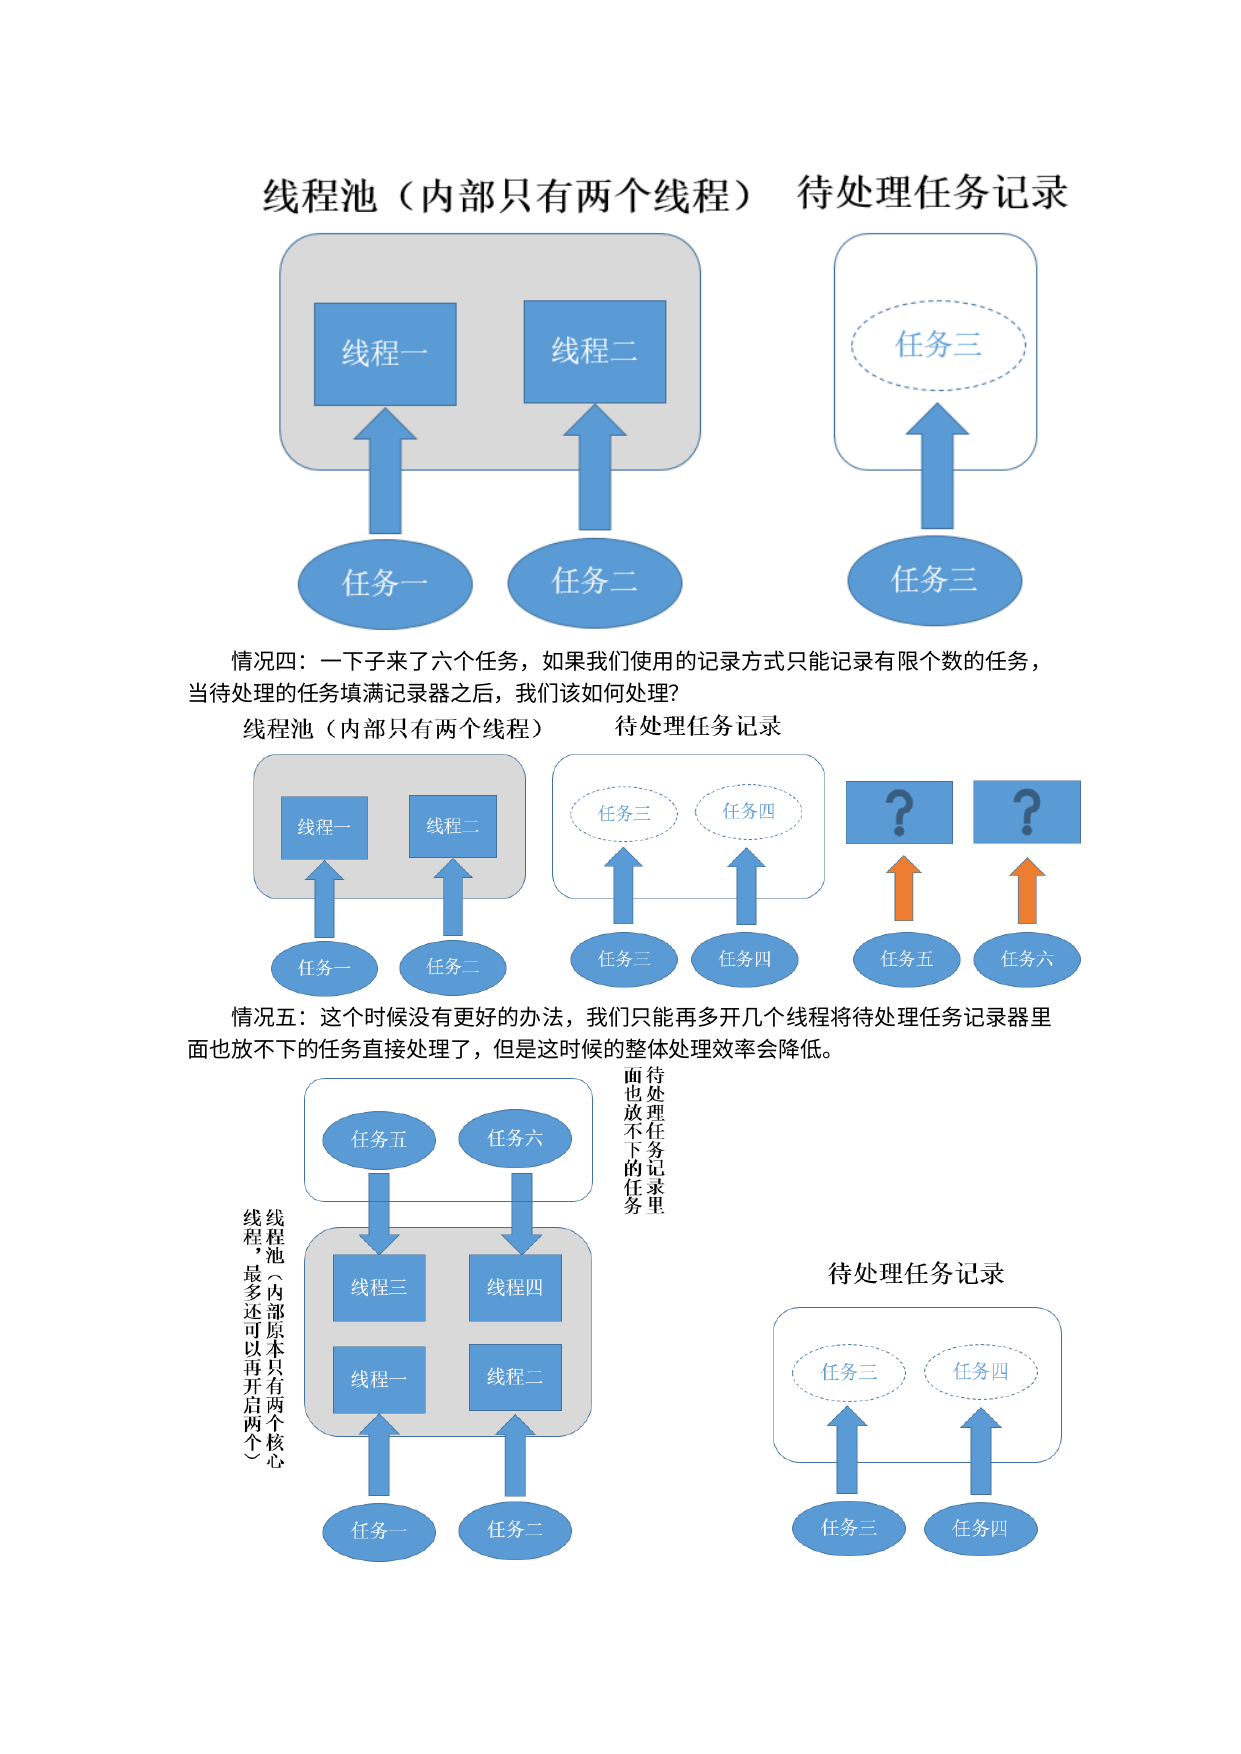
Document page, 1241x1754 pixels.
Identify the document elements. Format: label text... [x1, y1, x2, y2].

text 情况五：这个时候没有更好的办法，我们只能再多开几个线程将待处理任务记录器里面也放不下的任务直接处理了，但是这时候的整体处理效率会降低。 [187, 1000, 1053, 1063]
picture [231, 162, 1097, 645]
picture [231, 1063, 1097, 1572]
picture [231, 707, 1097, 1000]
text 情况四：一下子来了六个任务，如果我们使用的记录方式只能记录有限个数的任务，当待处理的任务填满记录器之后，我们该如何处理？ [187, 644, 1053, 707]
